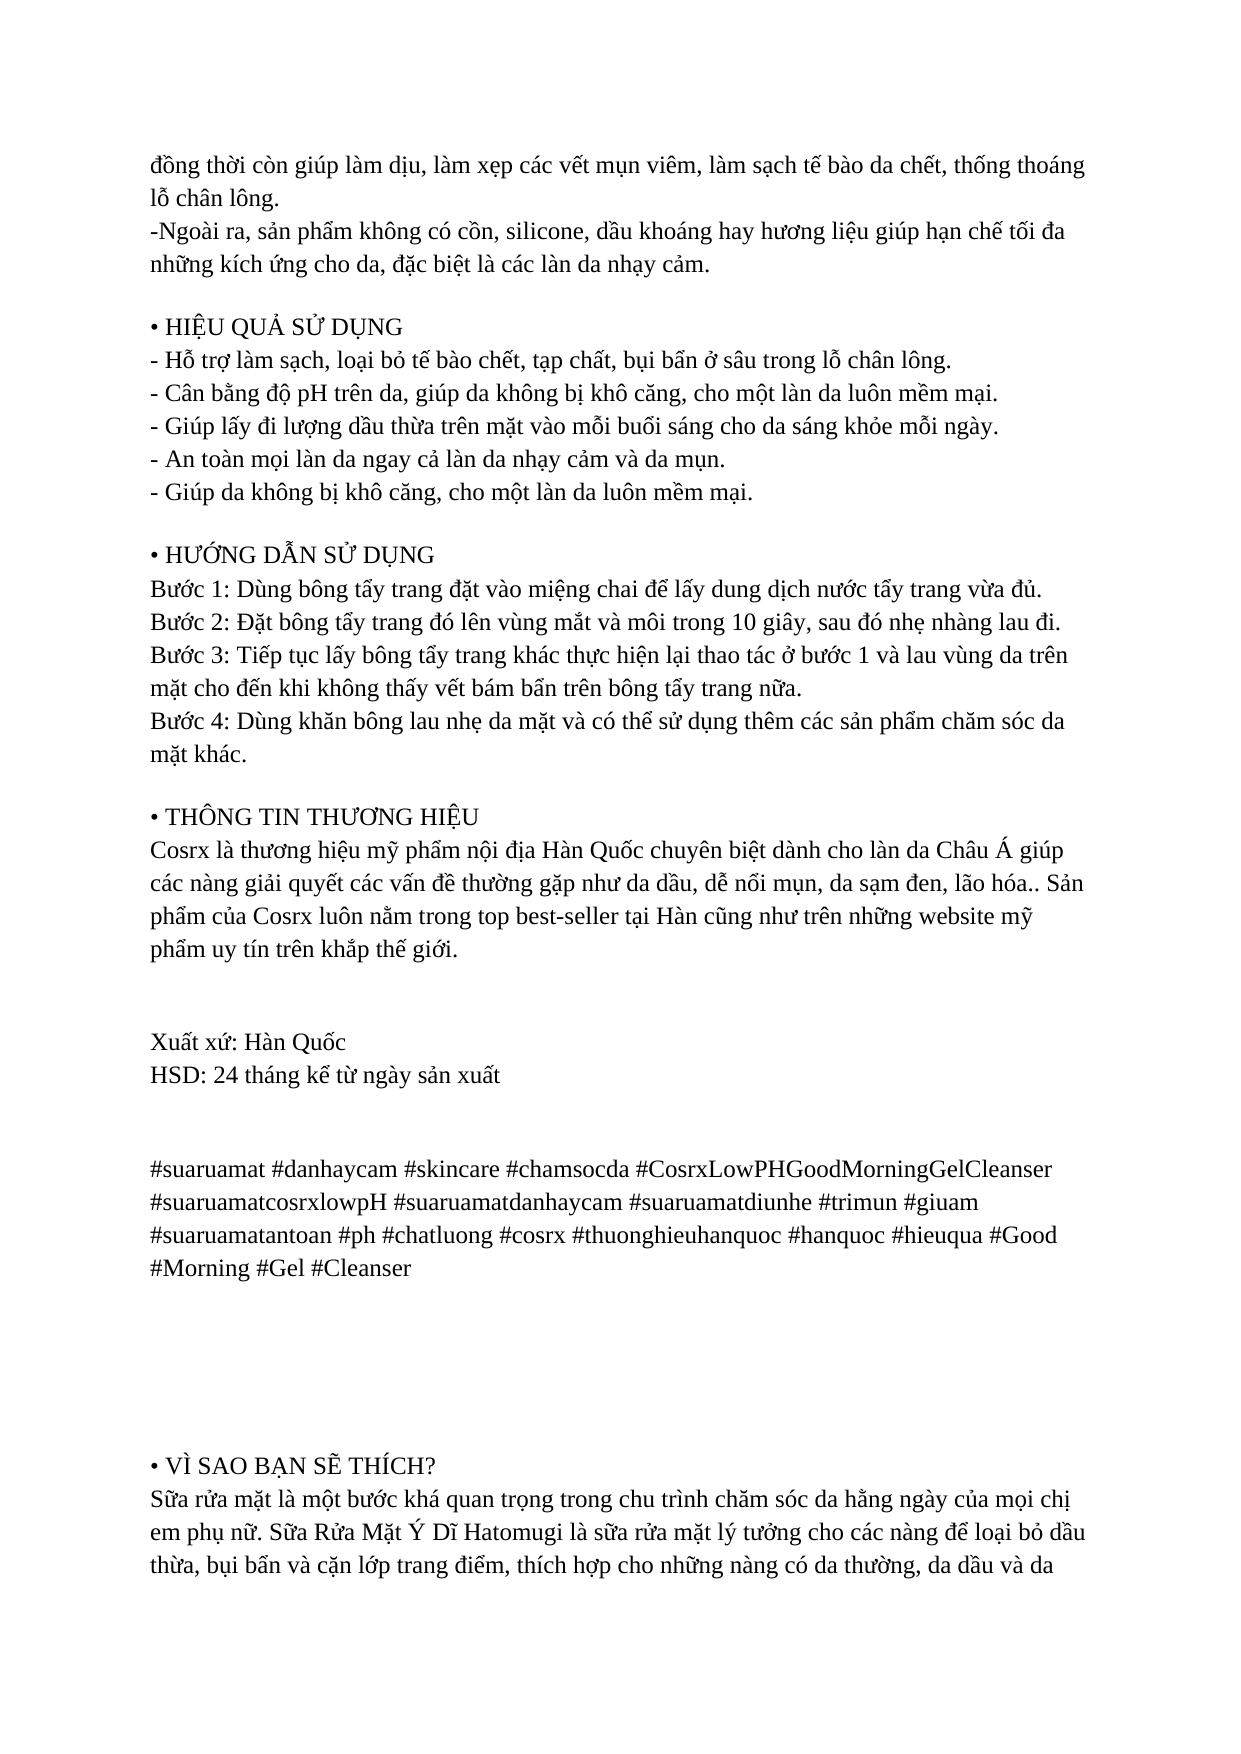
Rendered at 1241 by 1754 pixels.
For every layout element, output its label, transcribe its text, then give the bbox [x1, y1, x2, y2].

text Cosrx là thương hiệu mỹ phẩm nội địa Hàn Quốc chuyên biệt dành cho làn da Châu Á giúp các nàng giải quyết các vấn đề thường gặp như da dầu, dễ nổi mụn, da sạm đen, lão hóa.. Sản phẩm của Cosrx luôn nằm trong top best-seller tại Hàn cũng như trên những website mỹ phẩm uy tín trên khắp thế giới. [150, 835, 1090, 963]
text Bước 1: Dùng bông tẩy trang đặt vào miệng chai để lấy dung dịch nước tẩy trang vừa đủ. [150, 574, 1090, 602]
text -Ngoài ra, sản phẩm không có cồn, silicone, dầu khoáng hay hương liệu giúp hạn chế tối đa những kích ứng cho da, đặc biệt là các làn da nhạy cảm. [150, 216, 1090, 278]
text HSD: 24 tháng kể từ ngày sản xuất [150, 1061, 1090, 1089]
text - An toàn mọi làn da ngay cả làn da nhạy cảm và da mụn. [150, 444, 1090, 473]
text • VÌ SAO BẠN SẼ THÍCH? [150, 1451, 1090, 1480]
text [150, 150, 1090, 212]
text Bước 3: Tiếp tục lấy bông tẩy trang khác thực hiện lại thao tác ở bước 1 và lau vùng da trên mặt cho đến khi không thấy vết bám bẩn trên bông tẩy trang nữa. [150, 640, 1090, 701]
text Bước 4: Dùng khăn bông lau nhẹ da mặt và có thể sử dụng thêm các sản phẩm chăm sóc da mặt khác. [150, 706, 1090, 767]
text - Giúp da không bị khô căng, cho một làn da luôn mềm mại. [150, 477, 1090, 506]
text Bước 2: Đặt bông tẩy trang đó lên vùng mắt và môi trong 10 giây, sau đó nhẹ nhàng lau đi. [150, 607, 1090, 635]
text - Giúp lấy đi lượng dầu thừa trên mặt vào mỗi buổi sáng cho da sáng khỏe mỗi ngày. [150, 411, 1090, 440]
text #suaruamat #danhaycam #skincare #chamsocda #CosrxLowPHGoodMorningGelCleanser #suaruamatcosrxlowpH #suaruamatdanhaycam #suaruamatdiunhe #trimun #giuam #suaruamatantoan #ph #chatluong #cosrx #thuonghieuhanquoc #hanquoc #hieuqua #Good #Morning #Gel #Cleanser [150, 1154, 1090, 1282]
text - Hỗ trợ làm sạch, loại bỏ tế bào chết, tạp chất, bụi bẩn ở sâu trong lỗ chân lông. [150, 345, 1090, 374]
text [150, 1484, 1090, 1579]
text Xuất xứ: Hàn Quốc [150, 1027, 1090, 1056]
text • HIỆU QUẢ SỬ DỤNG [150, 312, 1090, 341]
text • THÔNG TIN THƯƠNG HIỆU [150, 802, 1090, 831]
text • HƯỚNG DẪN SỬ DỤNG [150, 541, 1090, 569]
text - Cân bằng độ pH trên da, giúp da không bị khô căng, cho một làn da luôn mềm mại. [150, 378, 1090, 407]
